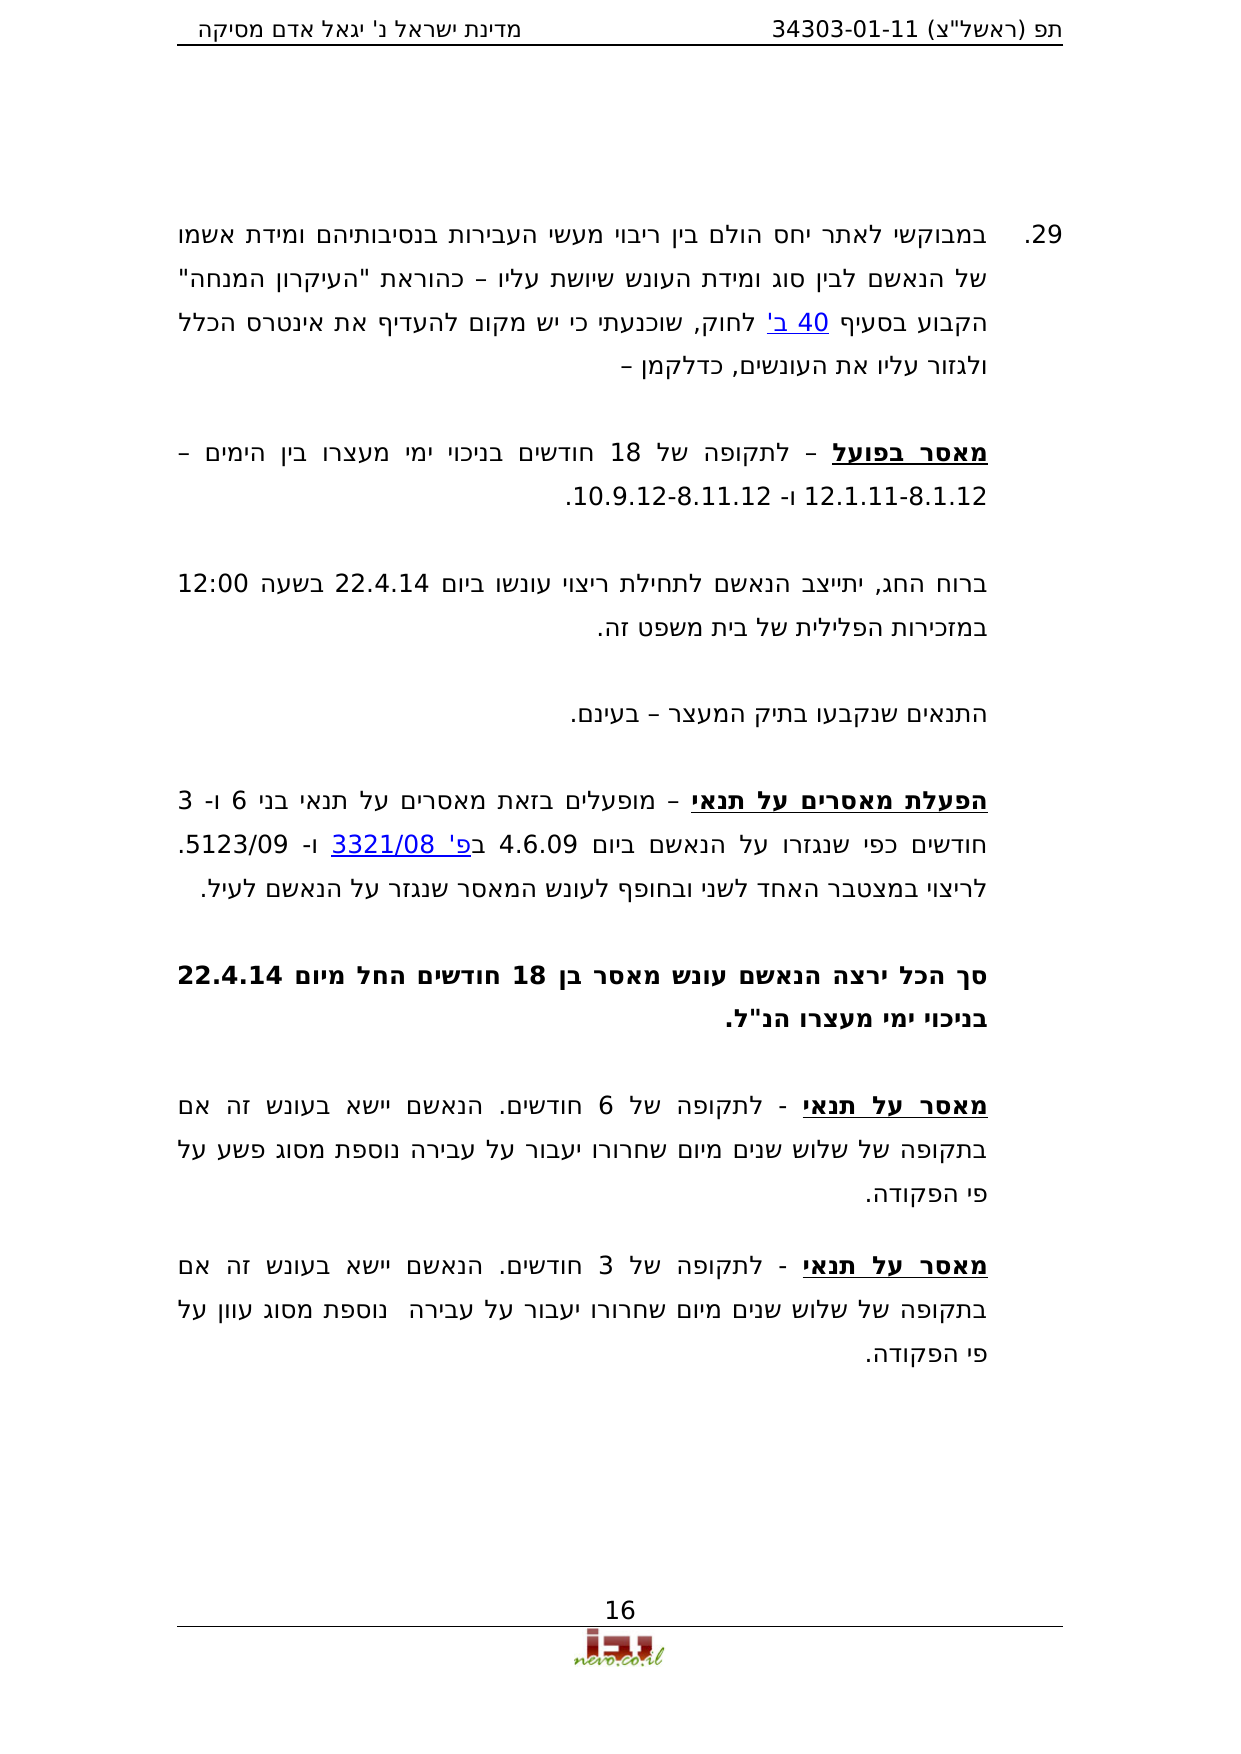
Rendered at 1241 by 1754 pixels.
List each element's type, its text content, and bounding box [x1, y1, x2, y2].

text 29. במבוקשי לאתר יחס הולם בין ריבוי מעשי העבירות בנסיבותיהם ומידת אשמו של הנאשם לבין סוג ומידת העונש שיושת עליו – כהוראת "העיקרון המנחה" הקבוע בסעיף 40 ב' לחוק, שוכנעתי כי יש מקום להעדיף את אינטרס הכלל ולגזור עליו את העונשים, כדלקמן – [177, 220, 1063, 381]
text ברוח החג, יתייצב הנאשם לתחילת ריצוי עונשו ביום 22.4.14 בשעה 12:00 במזכירות הפלילית של בית משפט זה. [177, 569, 988, 642]
picture [574, 1628, 666, 1667]
text מאסר בפועל – לתקופה של 18 חודשים בניכוי ימי מעצרו בין הימים – 12.1.11-8.1.12 ו- 10.9.12-8.11.12. [177, 438, 988, 511]
text הפעלת מאסרים על תנאי – מופעלים בזאת מאסרים על תנאי בני 6 ו- 3 חודשים כפי שנגזרו על הנאשם ביום 4.6.09 בפ' 3321/08 ו- 5123/09. לריצוי במצטבר האחד לשני ובחופף לעונש המאסר שנגזר על הנאשם לעיל. [177, 787, 988, 903]
text התנאים שנקבעו בתיק המעצר – בעינם. [177, 700, 988, 729]
text סך הכל ירצה הנאשם עונש מאסר בן 18 חודשים החל מיום 22.4.14 בניכוי ימי מעצרו הנ"ל. [177, 961, 988, 1034]
text מאסר על תנאי - לתקופה של 3 חודשים. הנאשם יישא בעונש זה אם בתקופה של שלוש שנים מיום שחרורו יעבור על עבירה נוספת מסוג עוון על פי הפקודה. [177, 1252, 988, 1368]
text מאסר על תנאי - לתקופה של 6 חודשים. הנאשם יישא בעונש זה אם בתקופה של שלוש שנים מיום שחרורו יעבור על עבירה נוספת מסוג פשע על פי הפקודה. [177, 1092, 988, 1208]
